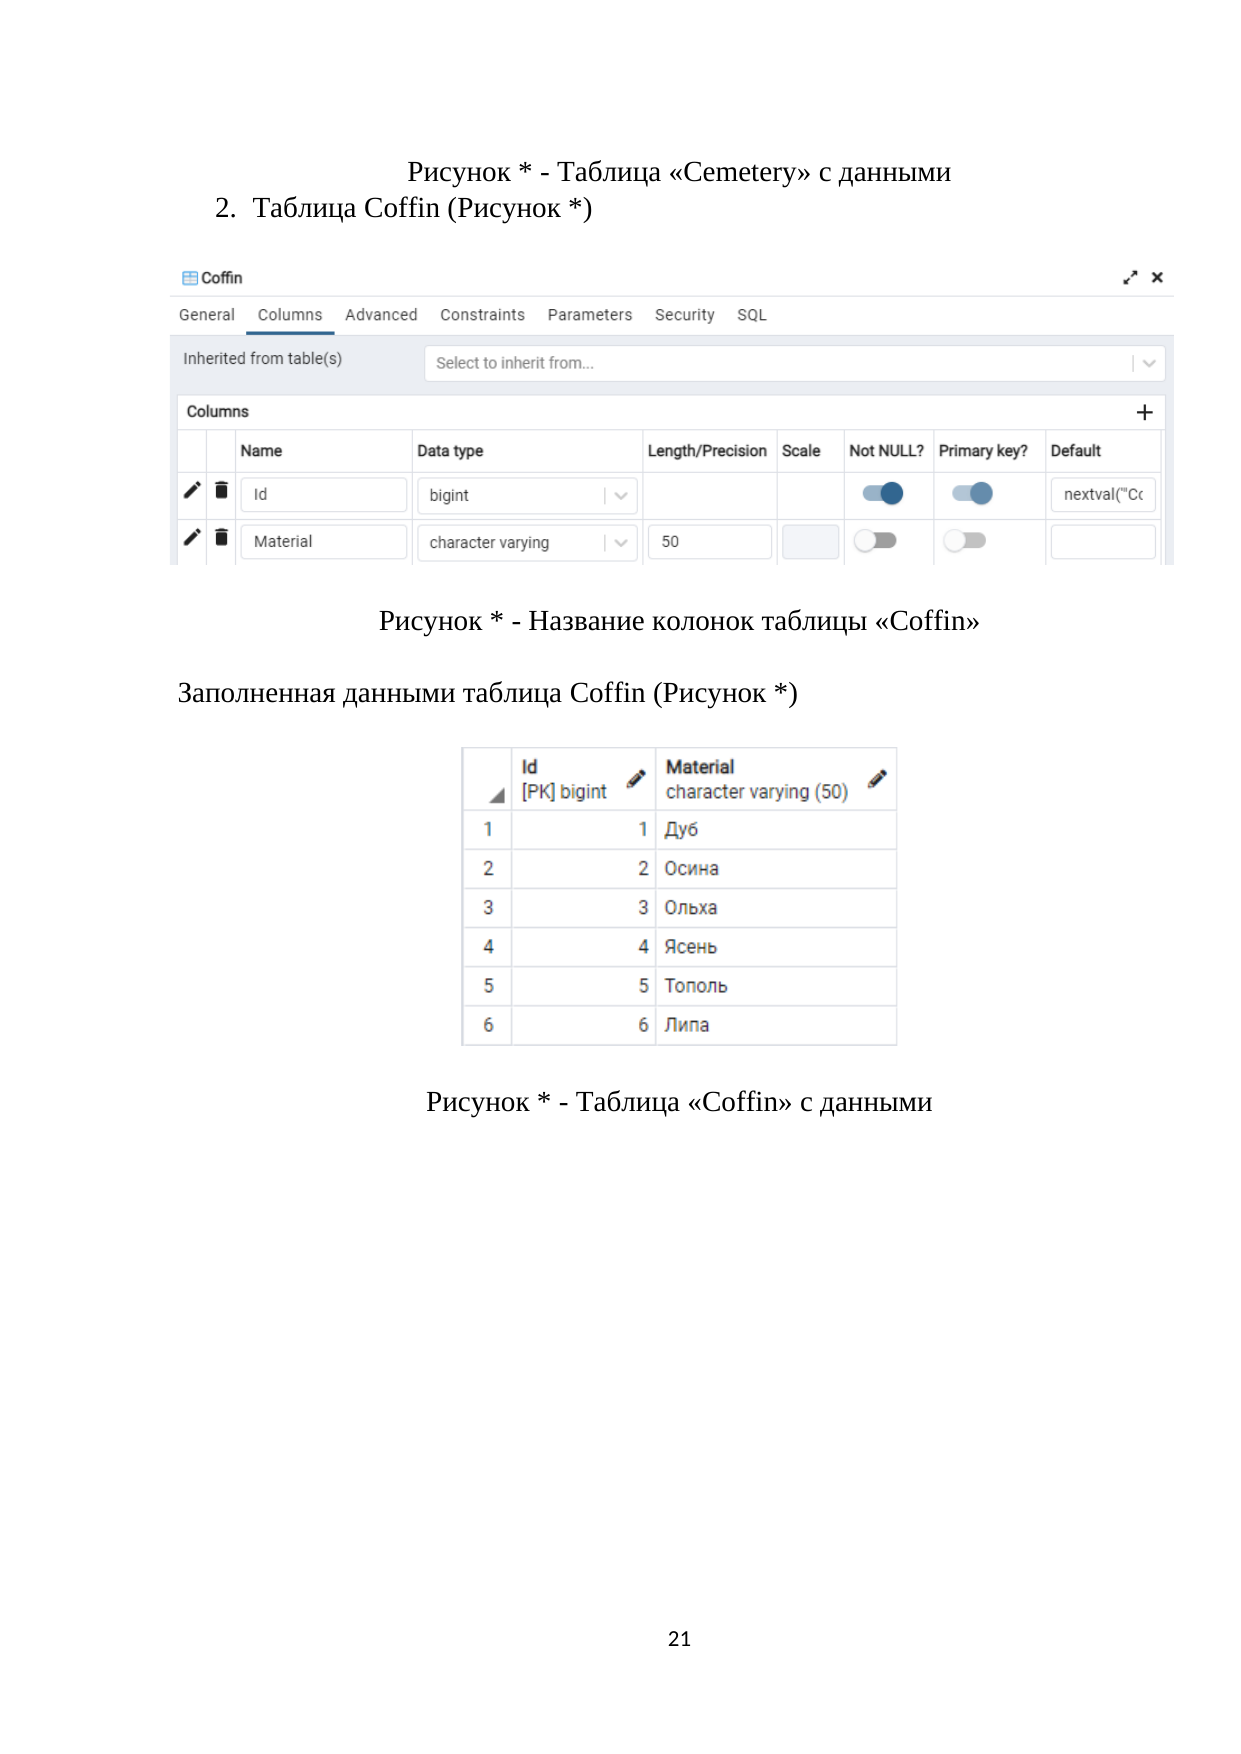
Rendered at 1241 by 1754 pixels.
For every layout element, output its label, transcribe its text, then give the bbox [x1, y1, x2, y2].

list Рисунок * - Таблица «Coffin» с данными [177, 1084, 1181, 1118]
picture [461, 747, 898, 1046]
list Рисунок * - Таблица «Cemetery» с данными [177, 154, 1181, 188]
list Таблица Coffin (Рисунок *) [215, 190, 1181, 224]
list Рисунок * - Название колонок таблицы «Coffin» [177, 603, 1181, 636]
list Заполненная данными таблица Coffin (Рисунок *) [177, 675, 1181, 709]
picture [169, 262, 1174, 565]
